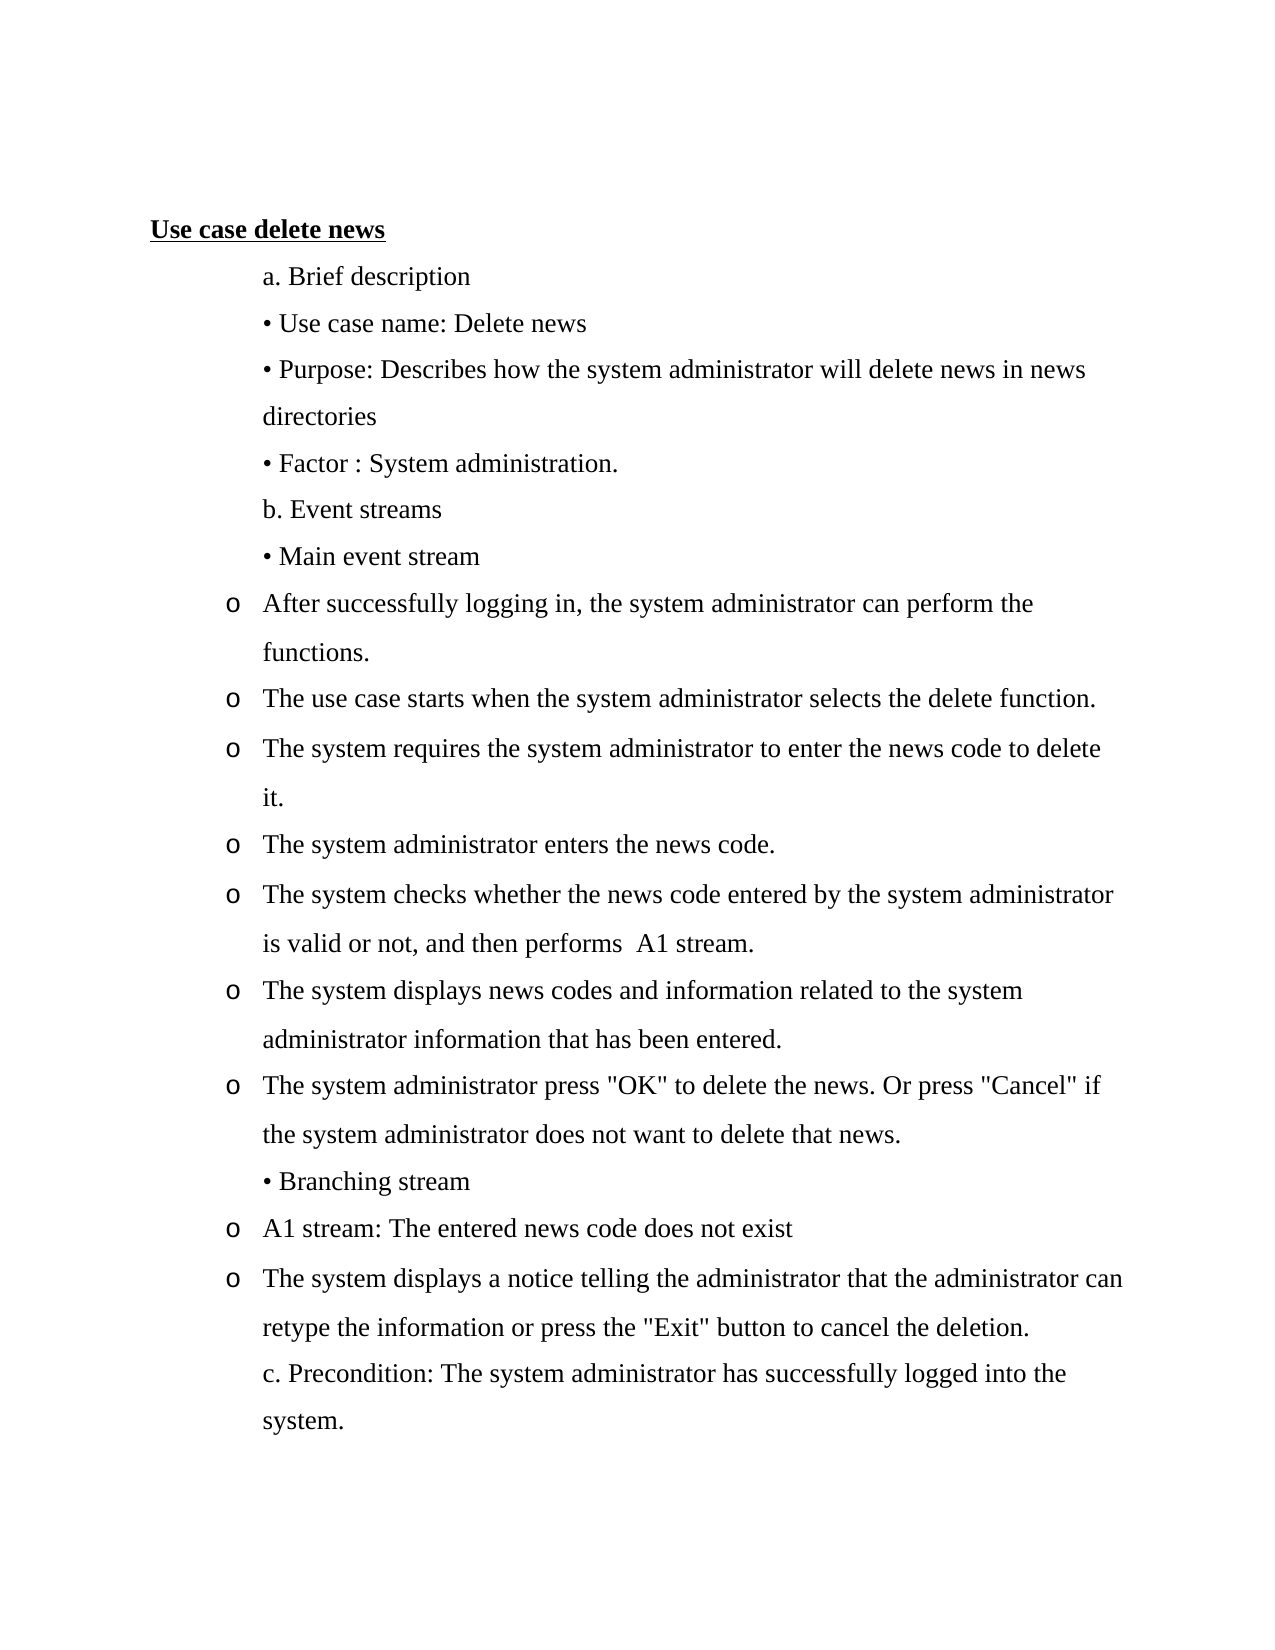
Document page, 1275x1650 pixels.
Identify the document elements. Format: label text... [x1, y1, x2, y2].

list • Main event stream [262, 540, 1125, 571]
list a. Brief description [262, 260, 1125, 291]
list After successfully logging in, the system administrator can perform the functions. [225, 587, 1125, 667]
list b. Event streams [262, 493, 1125, 524]
subtitle Use case delete news [150, 213, 1125, 244]
list A1 stream: The entered news code does not exist [225, 1212, 1125, 1245]
list The system checks whether the news code entered by the system administrator is valid or not, and then performs A1 stream. [225, 878, 1125, 958]
list • Purpose: Describes how the system administrator will delete news in news directories [262, 353, 1125, 431]
list • Branching stream [262, 1165, 1125, 1196]
list • Use case name: Delete news [262, 307, 1125, 338]
list • Factor : System administration. [262, 447, 1125, 478]
list The use case starts when the system administrator selects the delete function. [225, 682, 1125, 716]
list The system displays news codes and information related to the system administrator information that has been entered. [225, 974, 1125, 1054]
list The system displays a notice telling the administrator that the administrator can retype the information or press the "Exit" button to cancel the deletion. [225, 1262, 1125, 1342]
list c. Precondition: The system administrator has successfully logged into the system. [262, 1357, 1125, 1435]
list The system administrator enters the news code. [225, 828, 1125, 861]
list The system administrator press "OK" to delete the news. Or press "Cancel" if the system administrator does not want to delete that news. [225, 1069, 1125, 1149]
list The system requires the system administrator to enter the news code to delete it. [225, 732, 1125, 812]
